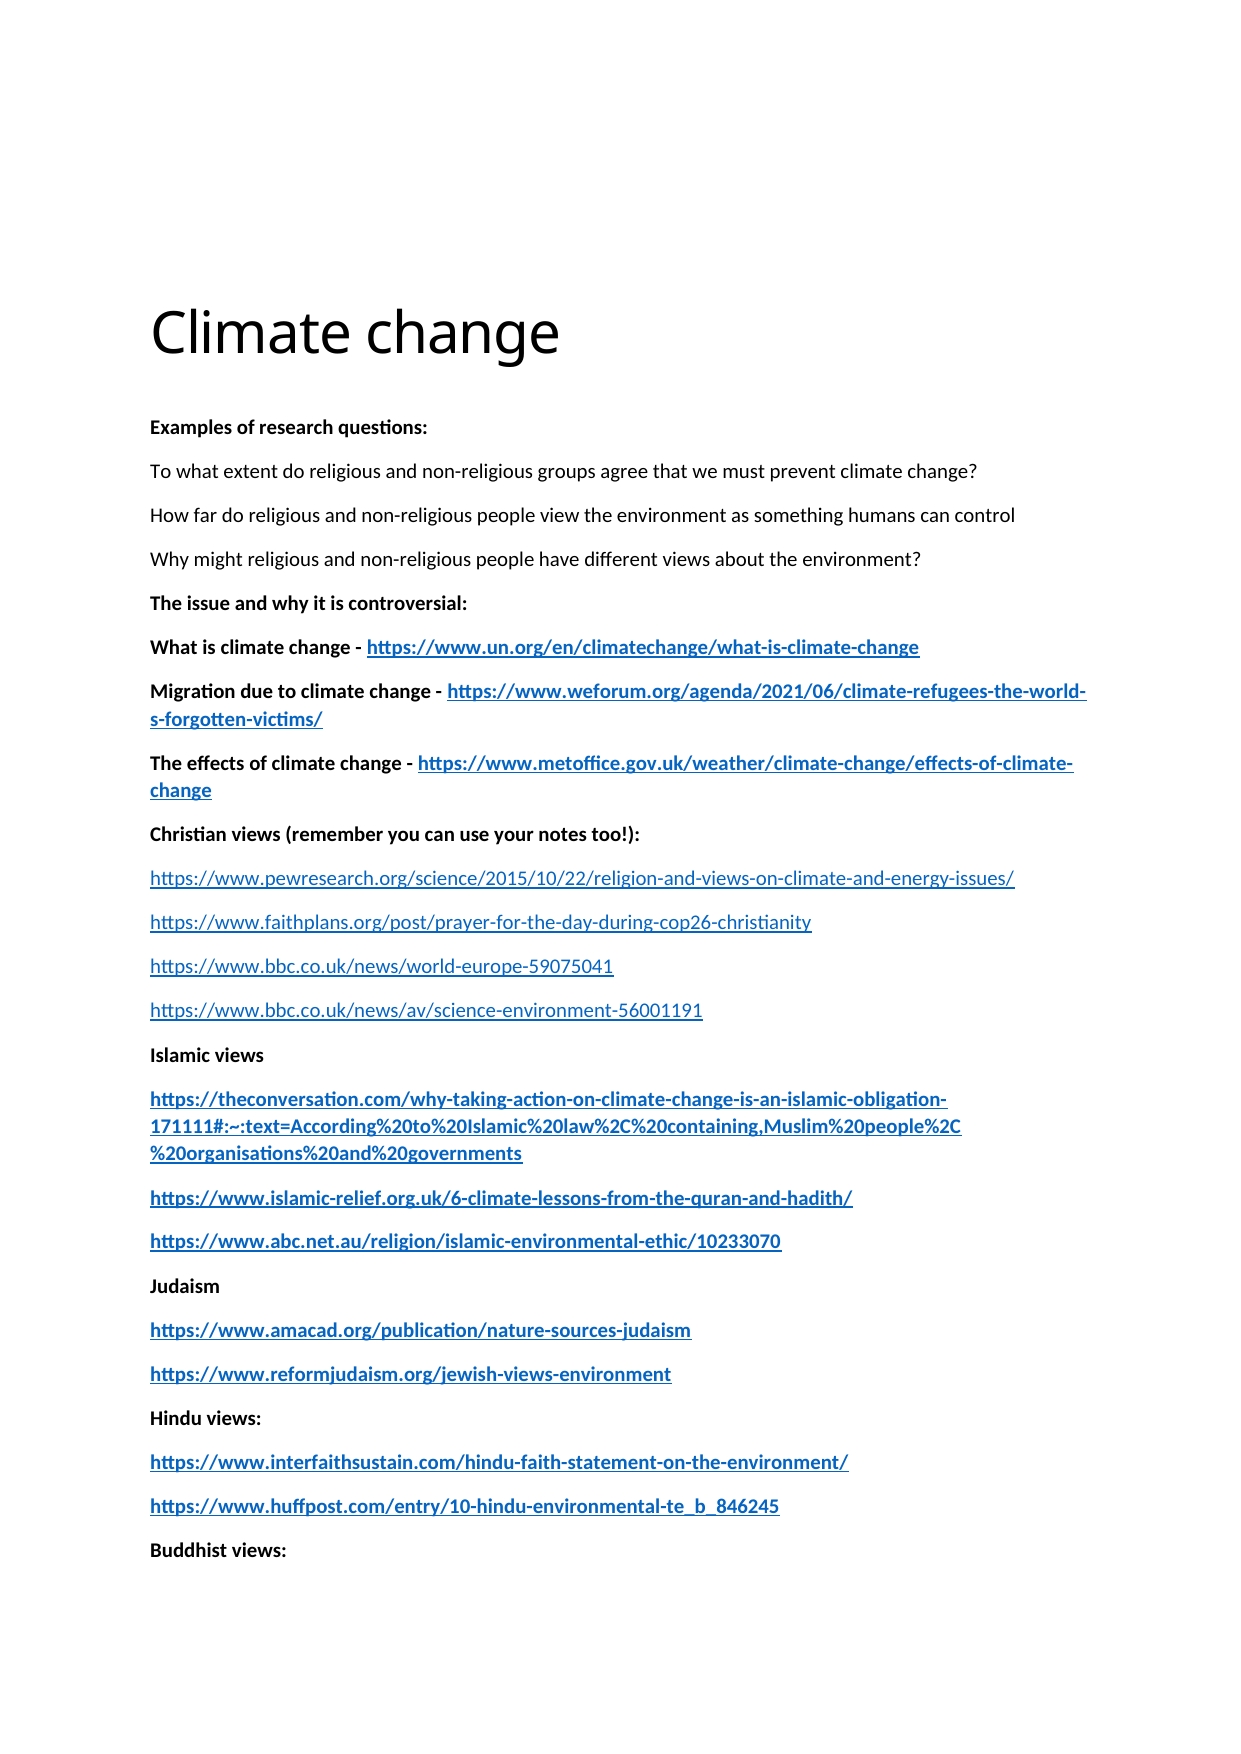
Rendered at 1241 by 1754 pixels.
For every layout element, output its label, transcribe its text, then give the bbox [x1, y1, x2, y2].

text https://www.amacad.org/publication/nature-sources-judaism [150, 1317, 1090, 1342]
text The issue and why it is controversial: [150, 590, 1090, 616]
text What is climate change - https://www.un.org/en/climatechange/what-is-climate-change [150, 634, 1090, 660]
text Migration due to climate change - https://www.weforum.org/agenda/2021/06/climate-refugees-the-world-s-forgotten-victims/ [150, 678, 1090, 731]
text https://www.faithplans.org/post/prayer-for-the-day-during-cop26-christianity [150, 909, 1090, 935]
text https://www.bbc.co.uk/news/av/science-environment-56001191 [150, 998, 1090, 1023]
text https://www.huffpost.com/entry/10-hindu-environmental-te_b_846245 [150, 1493, 1090, 1518]
text To what extent do religious and non-religious groups agree that we must prevent climate change? [150, 458, 1090, 484]
text Hindu views: [150, 1405, 1090, 1430]
text https://www.islamic-relief.org.uk/6-climate-lessons-from-the-quran-and-hadith/ [150, 1185, 1090, 1210]
text How far do religious and non-religious people view the environment as something humans can control [150, 502, 1090, 528]
text The effects of climate change - https://www.metoffice.gov.uk/weather/climate-change/effects-of-climate-change [150, 750, 1090, 803]
title Climate change [150, 291, 1090, 370]
text https://www.interfaithsustain.com/hindu-faith-statement-on-the-environment/ [150, 1449, 1090, 1474]
text Islamic views [150, 1042, 1090, 1067]
text Judaism [150, 1273, 1090, 1298]
text Buddhist views: [150, 1537, 1090, 1563]
text Why might religious and non-religious people have different views about the environment? [150, 546, 1090, 572]
text Christian views (remember you can use your notes too!): [150, 821, 1090, 847]
text Examples of research questions: [150, 414, 1090, 439]
text https://www.pewresearch.org/science/2015/10/22/religion-and-views-on-climate-and-energy-issues/ [150, 866, 1090, 891]
text https://www.bbc.co.uk/news/world-europe-59075041 [150, 954, 1090, 979]
text https://www.reformjudaism.org/jewish-views-environment [150, 1361, 1090, 1386]
text https://www.abc.net.au/religion/islamic-environmental-ethic/10233070 [150, 1229, 1090, 1254]
text https://theconversation.com/why-taking-action-on-climate-change-is-an-islamic-obligation-171111#:~:text=According%20to%20Islamic%20law%2C%20containing,Muslim%20people%2C%20organisations%20and%20governments [150, 1086, 1090, 1166]
